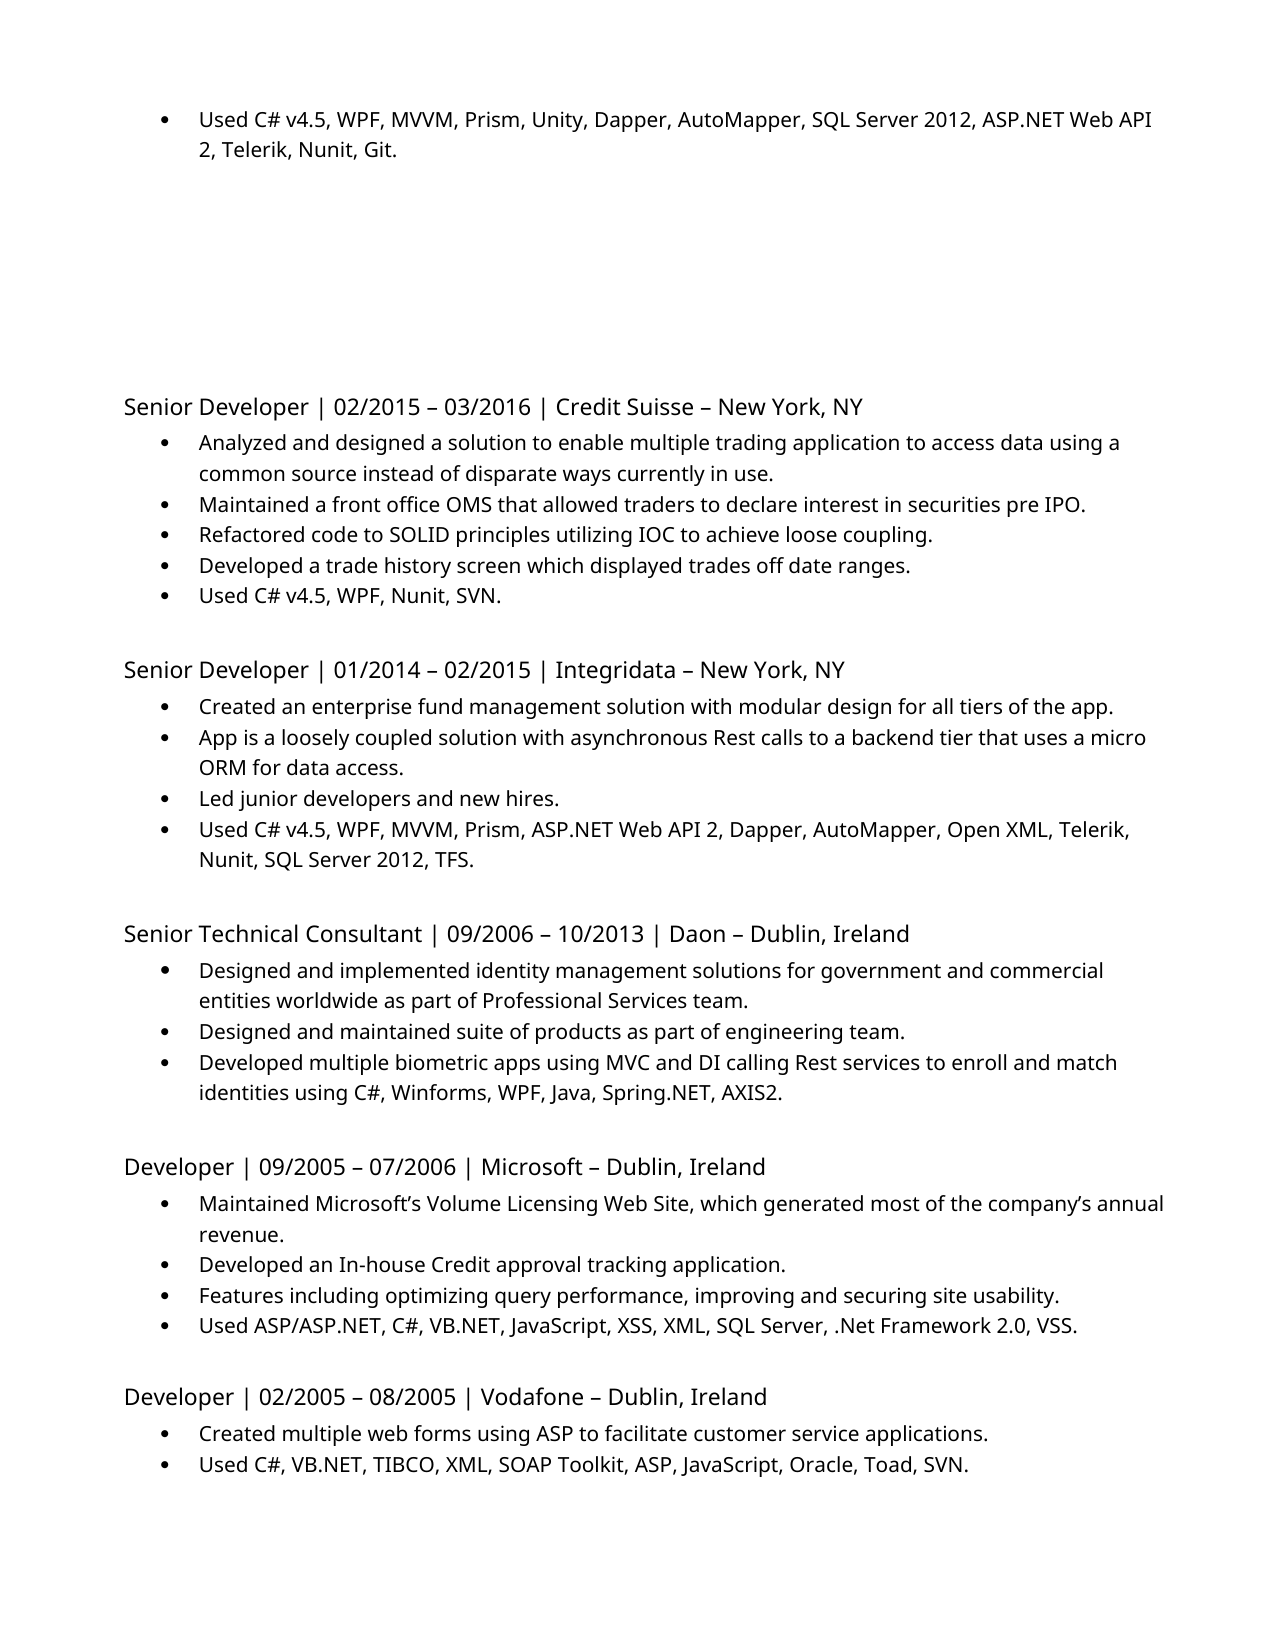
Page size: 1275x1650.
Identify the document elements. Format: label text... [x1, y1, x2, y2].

list Analyzed and designed a solution to enable multiple trading application to access data using a common source instead of disparate ways currently in use. [161, 428, 1170, 488]
list Used C# v4.5, WPF, MVVM, Prism, Unity, Dapper, AutoMapper, SQL Server 2012, ASP.NET Web API 2, Telerik, Nunit, Git. [161, 105, 1170, 164]
list Maintained Microsoft’s Volume Licensing Web Site, which generated most of the company’s annual revenue. [161, 1189, 1170, 1248]
list Created an enterprise fund management solution with modular design for all tiers of the app. [161, 692, 1170, 721]
list Developed an In-house Credit approval tracking application. [161, 1250, 1170, 1279]
text Developer | 02/2005 – 08/2005 | Vodafone – Dublin, Ireland [124, 1381, 1170, 1412]
text Senior Developer | 01/2014 – 02/2015 | Integridata – New York, NY [124, 654, 1170, 686]
list Led junior developers and new hires. [161, 784, 1170, 813]
list Used ASP/ASP.NET, C#, VB.NET, JavaScript, XSS, XML, SQL Server, .Net Framework 2.0, VSS. [161, 1312, 1170, 1340]
list Used C#, VB.NET, TIBCO, XML, SOAP Toolkit, ASP, JavaScript, Oracle, Toad, SVN. [161, 1450, 1170, 1478]
list Features including optimizing query performance, improving and securing site usability. [161, 1281, 1170, 1309]
text Senior Technical Consultant | 09/2006 – 10/2013 | Daon – Dublin, Ireland [124, 918, 1170, 949]
list Created multiple web forms using ASP to facilitate customer service applications. [161, 1419, 1170, 1448]
list Used C# v4.5, WPF, MVVM, Prism, ASP.NET Web API 2, Dapper, AutoMapper, Open XML, Telerik, Nunit, SQL Server 2012, TFS. [161, 815, 1170, 874]
list Used C# v4.5, WPF, Nunit, SVN. [161, 582, 1170, 610]
list App is a loosely coupled solution with asynchronous Rest calls to a backend tier that uses a micro ORM for data access. [161, 723, 1170, 782]
list Designed and implemented identity management solutions for government and commercial entities worldwide as part of Professional Services team. [161, 956, 1170, 1015]
text Developer | 09/2005 – 07/2006 | Microsoft – Dublin, Ireland [124, 1151, 1170, 1182]
list Refactored code to SOLID principles utilizing IOC to achieve loose coupling. [161, 520, 1170, 549]
list Developed a trade history screen which displayed trades off date ranges. [161, 551, 1170, 579]
text Senior Developer | 02/2015 – 03/2016 | Credit Suisse – New York, NY [124, 391, 1170, 422]
list Designed and maintained suite of products as part of engineering team. [161, 1017, 1170, 1046]
list Developed multiple biometric apps using MVC and DI calling Rest services to enroll and match identities using C#, Winforms, WPF, Java, Spring.NET, AXIS2. [161, 1048, 1170, 1107]
list Maintained a front office OMS that allowed traders to declare interest in securities pre IPO. [161, 490, 1170, 518]
